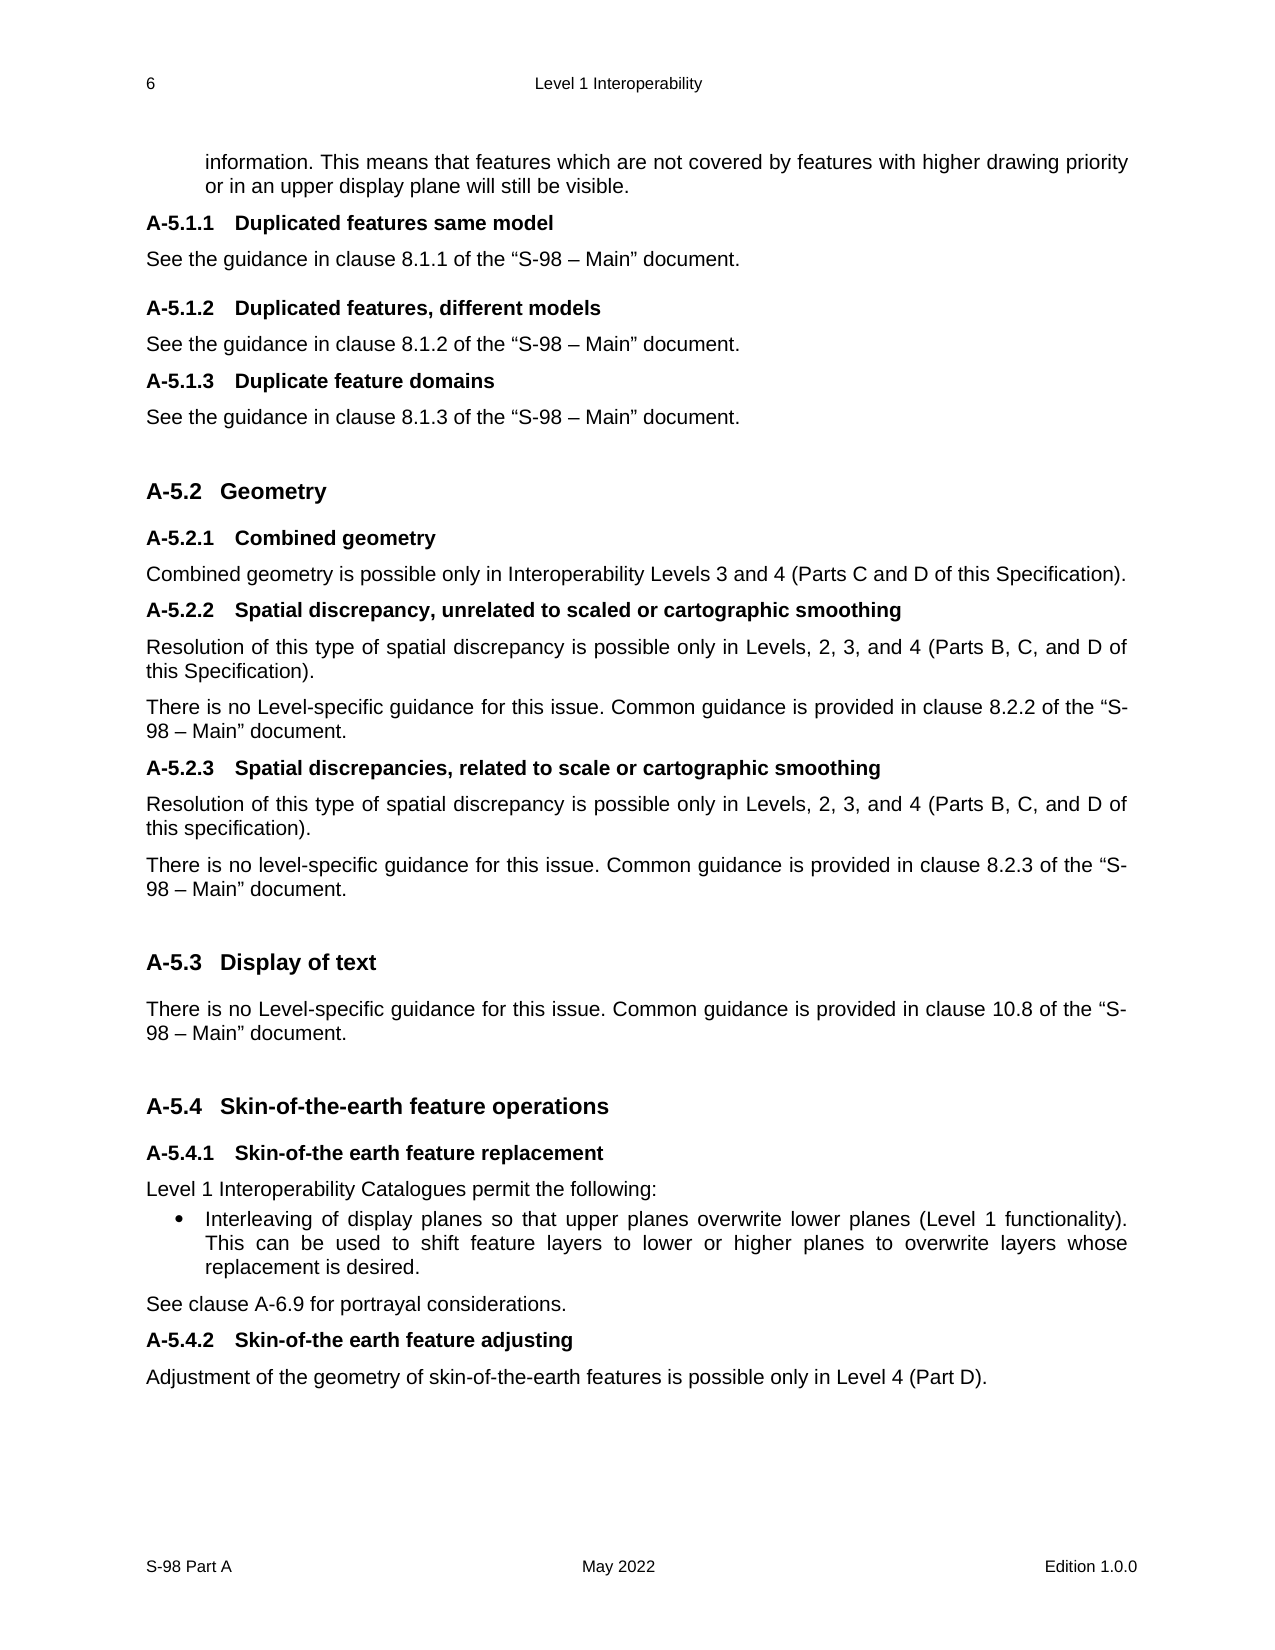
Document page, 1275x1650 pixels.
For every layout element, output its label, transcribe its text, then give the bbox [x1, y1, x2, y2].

text See clause A-6.9 for portrayal considerations. [146, 1292, 1129, 1316]
subtitle Duplicated features, different models [146, 296, 1129, 320]
text Combined geometry is possible only in Interoperability Levels 3 and 4 (Parts C and D of this Specification). [146, 562, 1129, 586]
text Adjustment of the geometry of skin-of-the-earth features is possible only in Level 4 (Part D). [146, 1364, 1129, 1388]
subtitle Skin-of-the earth feature replacement [146, 1141, 1129, 1164]
subtitle Duplicate feature domains [146, 369, 1129, 393]
text There is no level-specific guidance for this issue. Common guidance is provided in clause 8.2.3 of the “S-98 – Main” document. [146, 852, 1129, 900]
subtitle Spatial discrepancies, related to scale or cartographic smoothing [146, 756, 1129, 779]
text Resolution of this type of spatial discrepancy is possible only in Levels, 2, 3, and 4 (Parts B, C, and D of this Specification). [146, 635, 1129, 683]
subtitle Combined geometry [146, 525, 1129, 549]
list Interleaving of display planes so that upper planes overwrite lower planes (Level 1 functionality). This can be used to shift feature layers to lower or higher planes to overwrite layers whose replacement is desired. [175, 1207, 1129, 1279]
text There is no Level-specific guidance for this issue. Common guidance is provided in clause 10.8 of the “S-98 – Main” document. [146, 996, 1129, 1044]
text Level 1 Interoperability Catalogues permit the following: [146, 1177, 1129, 1201]
subtitle Duplicated features same model [146, 210, 1129, 234]
text See the guidance in clause 8.1.1 of the “S-98 – Main” document. [146, 247, 1129, 271]
text See the guidance in clause 8.1.3 of the “S-98 – Main” document. [146, 405, 1129, 429]
text See the guidance in clause 8.1.2 of the “S-98 – Main” document. [146, 332, 1129, 356]
subtitle Geometry [146, 478, 1129, 504]
subtitle Skin-of-the-earth feature operations [146, 1093, 1129, 1120]
text There is no Level-specific guidance for this issue. Common guidance is provided in clause 8.2.2 of the “S-98 – Main” document. [146, 695, 1129, 743]
subtitle Display of text [146, 949, 1129, 976]
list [175, 150, 1129, 198]
subtitle Spatial discrepancy, unrelated to scaled or cartographic smoothing [146, 598, 1129, 622]
text Resolution of this type of spatial discrepancy is possible only in Levels, 2, 3, and 4 (Parts B, C, and D of this specification). [146, 792, 1129, 840]
subtitle Skin-of-the earth feature adjusting [146, 1328, 1129, 1352]
